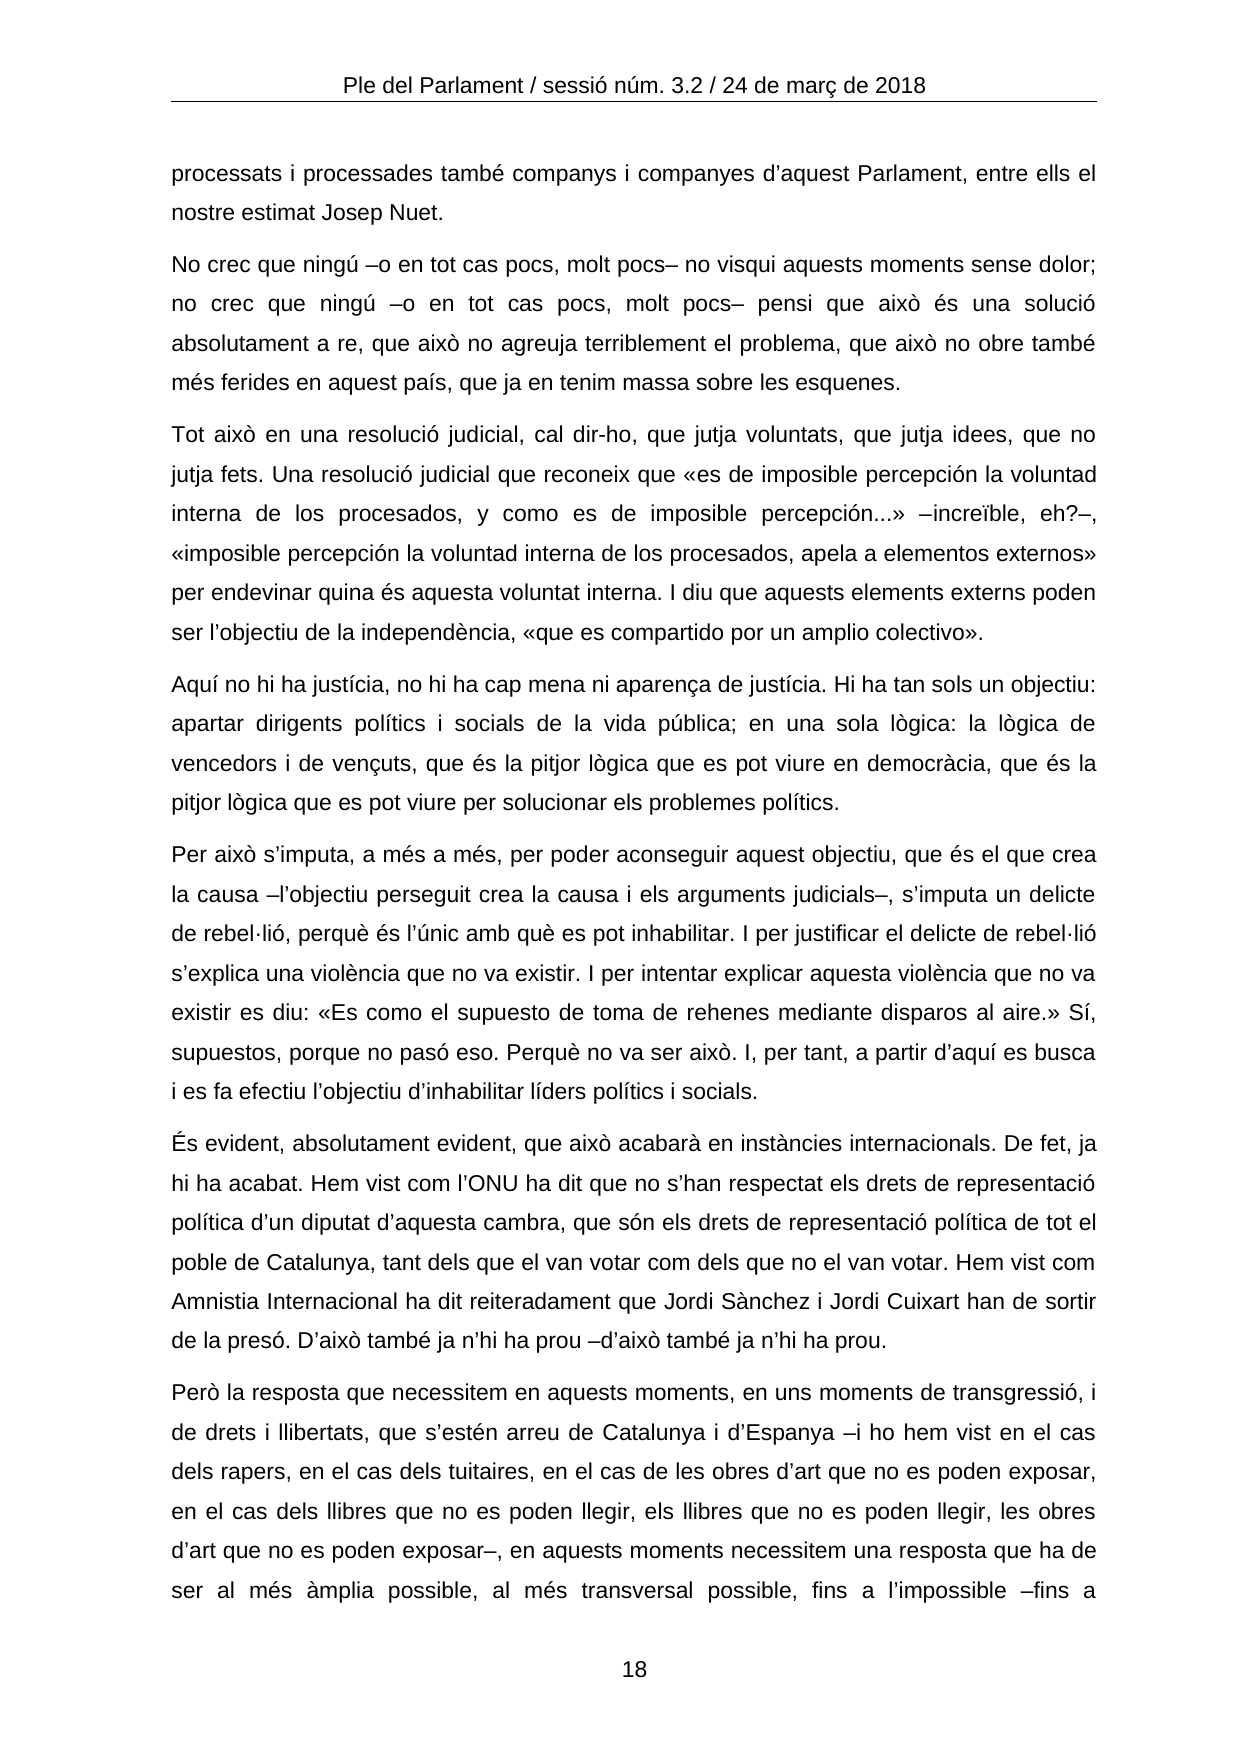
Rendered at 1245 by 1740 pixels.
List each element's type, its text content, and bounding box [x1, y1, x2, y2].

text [171, 1379, 1097, 1603]
text És evident, absolutament evident, que això acabarà en instàncies internacionals. De fet, ja hi ha acabat. Hem vist com l’ONU ha dit que no s’han respectat els drets de representació política d’un diputat d’aquesta cambra, que són els drets de representació política de tot el poble de Catalunya, tant dels que el van votar com dels que no el van votar. Hem vist com Amnistia Internacional ha dit reiteradament que Jordi Sànchez i Jordi Cuixart han de sortir de la presó. D’això també ja n’hi ha prou –d’això també ja n’hi ha prou. [171, 1130, 1097, 1354]
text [171, 159, 1097, 225]
text Tot això en una resolució judicial, cal dir-ho, que jutja voluntats, que jutja idees, que no jutja fets. Una resolució judicial que reconeix que «es de imposible percepción la voluntad interna de los procesados, y como es de imposible percepción...» –increïble, eh?–, «imposible percepción la voluntad interna de los procesados, apela a elementos externos» per endevinar quina és aquesta voluntat interna. I diu que aquests elements externs poden ser l’objectiu de la independència, «que es compartido por un amplio colectivo». [171, 421, 1097, 645]
text Per això s’imputa, a més a més, per poder aconseguir aquest objectiu, que és el que crea la causa –l’objectiu perseguit crea la causa i els arguments judicials–, s’imputa un delicte de rebel·lió, perquè és l’únic amb què es pot inhabilitar. I per justificar el delicte de rebel·lió s’explica una violència que no va existir. I per intentar explicar aquesta violència que no va existir es diu: «Es como el supuesto de toma de rehenes mediante disparos al aire.» Sí, supuestos, porque no pasó eso. Perquè no va ser això. I, per tant, a partir d’aquí es busca i es fa efectiu l’objectiu d’inhabilitar líders polítics i socials. [171, 841, 1097, 1104]
text No crec que ningú –o en tot cas pocs, molt pocs– no visqui aquests moments sense dolor; no crec que ningú –o en tot cas pocs, molt pocs– pensi que això és una solució absolutament a re, que això no agreuja terriblement el problema, que això no obre també més ferides en aquest país, que ja en tenim massa sobre les esquenes. [171, 251, 1097, 396]
text Aquí no hi ha justícia, no hi ha cap mena ni aparença de justícia. Hi ha tan sols un objectiu: apartar dirigents polítics i socials de la vida pública; en una sola lògica: la lògica de vencedors i de vençuts, que és la pitjor lògica que es pot viure en democràcia, que és la pitjor lògica que es pot viure per solucionar els problemes polítics. [171, 671, 1097, 816]
